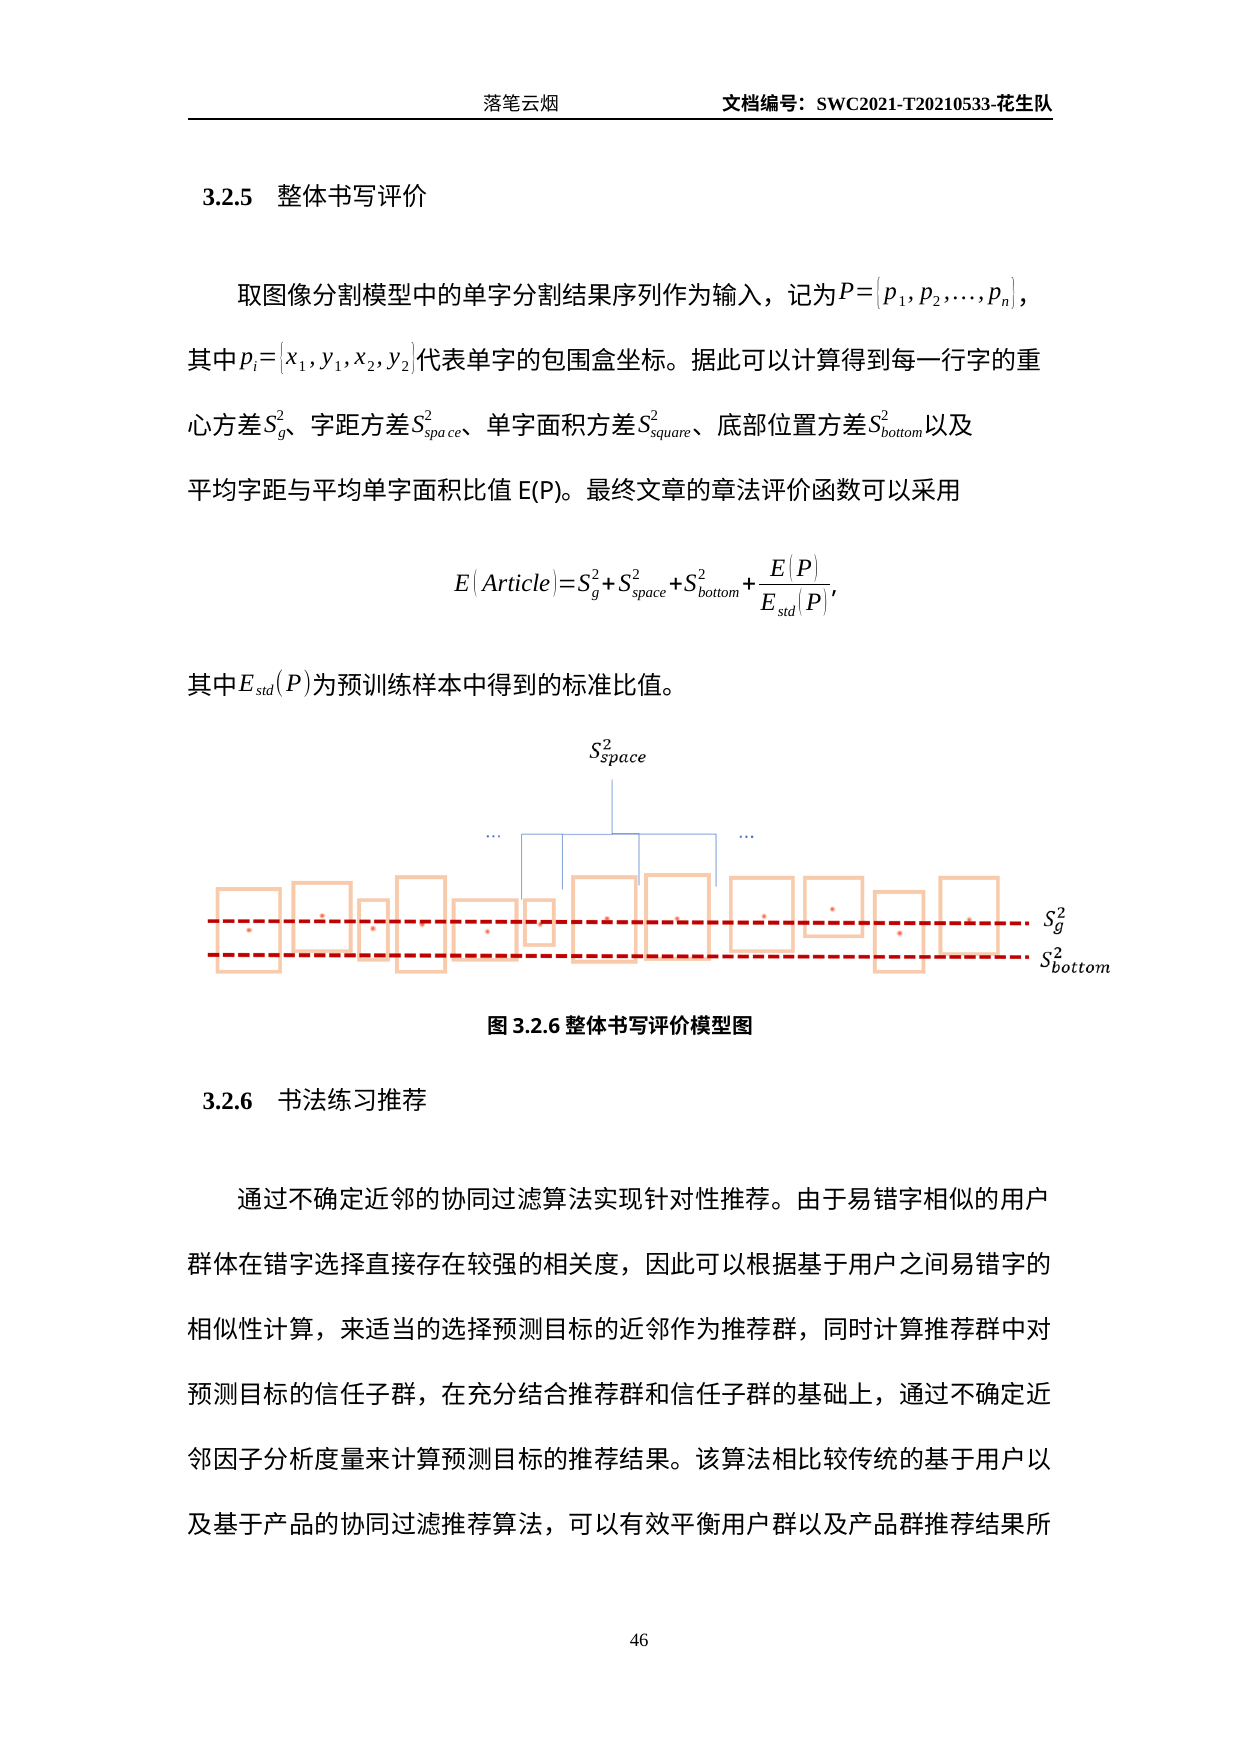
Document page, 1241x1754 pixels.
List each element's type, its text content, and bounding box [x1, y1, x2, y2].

subtitle 整体书写评价 [202, 162, 1053, 227]
text 图3.2.6 整体书写评价模型图 [187, 1008, 1053, 1041]
subtitle 书法练习推荐 [202, 1066, 1053, 1131]
picture [187, 716, 1136, 1006]
text , [187, 537, 1053, 635]
text 平均字距与平均单字面积比值E(P)。最终文章的章法评价函数可以采用 [187, 456, 1053, 521]
text 取图像分割模型中的单字分割结果序列作为输入，记为，其中代表单字的包围盒坐标。据此可以计算得到每一行字的重心方差、字距方差、单字面积方差、底部位置方差以及 [187, 261, 1053, 456]
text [187, 1165, 1053, 1555]
text 其中为预训练样本中得到的标准比值。 [187, 651, 1053, 716]
